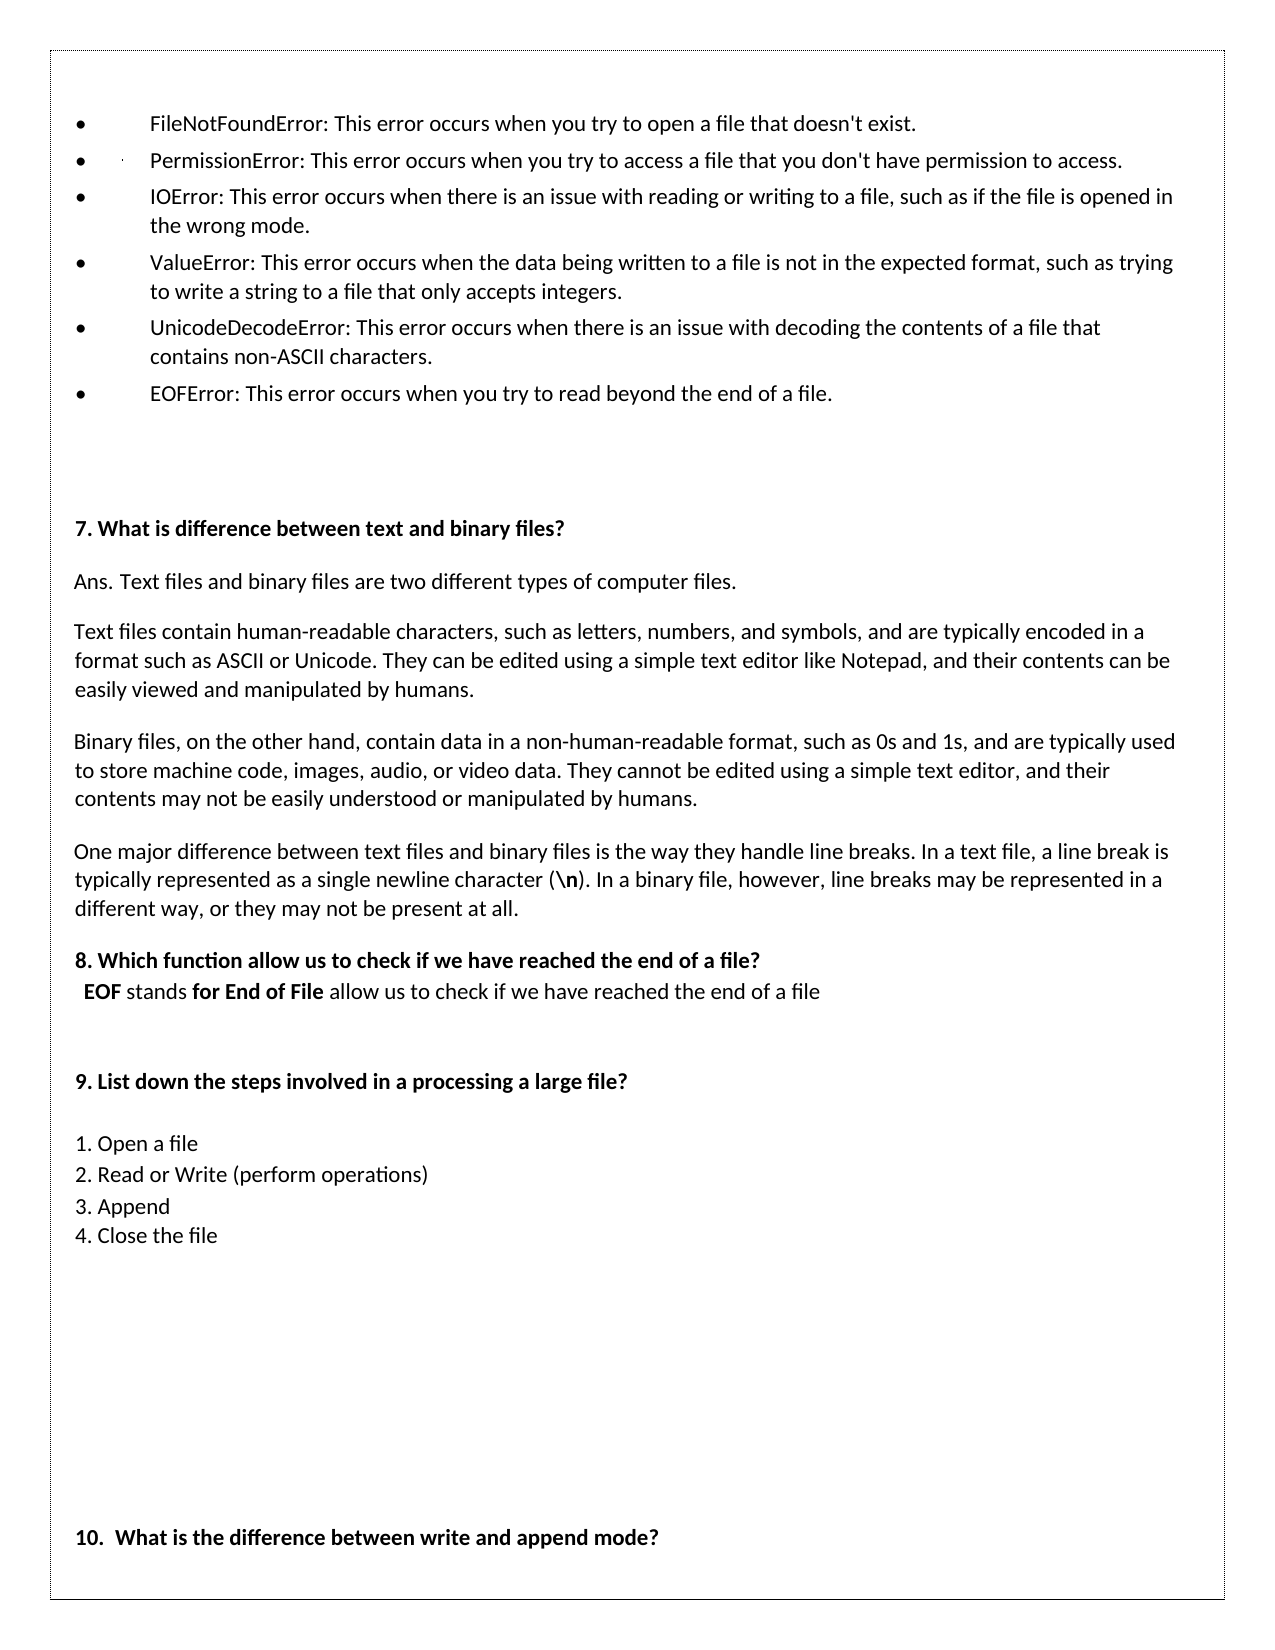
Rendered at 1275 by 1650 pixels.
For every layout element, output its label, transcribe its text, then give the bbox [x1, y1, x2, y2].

list Which function allow us to check if we have reached the end of a file? [75, 947, 1184, 975]
list Append [75, 1192, 1184, 1220]
list Close the file [75, 1221, 1184, 1249]
list List down the steps involved in a processing a large file? [75, 1067, 1184, 1095]
list What is difference between text and binary files? [75, 514, 1184, 542]
list What is the difference between write and append mode? [75, 1523, 1184, 1551]
list EOFError: This error occurs when you try to read beyond the end of a file. [75, 379, 1184, 407]
text Text files contain human-readable characters, such as letters, numbers, and symbols, and are typically encoded in a format such as ASCII or Unicode. They can be edited using a simple text editor like Notepad, and their contents can be easily viewed and manipulated by humans. [73, 617, 1184, 703]
text EOF stands for End of File allow us to check if we have reached the end of a file [73, 977, 1184, 1005]
list UnicodeDecodeError: This error occurs when there is an issue with decoding the contents of a file that contains non-ASCII characters. [75, 313, 1184, 370]
text Ans. Text files and binary files are two different types of computer files. [73, 567, 1184, 595]
list Open a file [75, 1129, 1184, 1157]
list PermissionError: This error occurs when you try to access a file that you don't have permission to access. [75, 146, 1184, 174]
list FileNotFoundError: This error occurs when you try to open a file that doesn't exist. [75, 109, 1184, 137]
list IOError: This error occurs when there is an issue with reading or writing to a file, such as if the file is opened in the wrong mode. [75, 182, 1184, 239]
text Binary files, on the other hand, contain data in a non-human-readable format, such as 0s and 1s, and are typically used to store machine code, images, audio, or video data. They cannot be edited using a simple text editor, and their contents may not be easily understood or manipulated by humans. [73, 727, 1184, 813]
text One major difference between text files and binary files is the way they handle line breaks. In a text file, a line break is typically represented as a single newline character (\n). In a binary file, however, line breaks may be represented in a different way, or they may not be present at all. [73, 837, 1184, 922]
list Read or Write (perform operations) [75, 1161, 1184, 1188]
list ValueError: This error occurs when the data being written to a file is not in the expected format, such as trying to write a string to a file that only accepts integers. [75, 248, 1184, 305]
